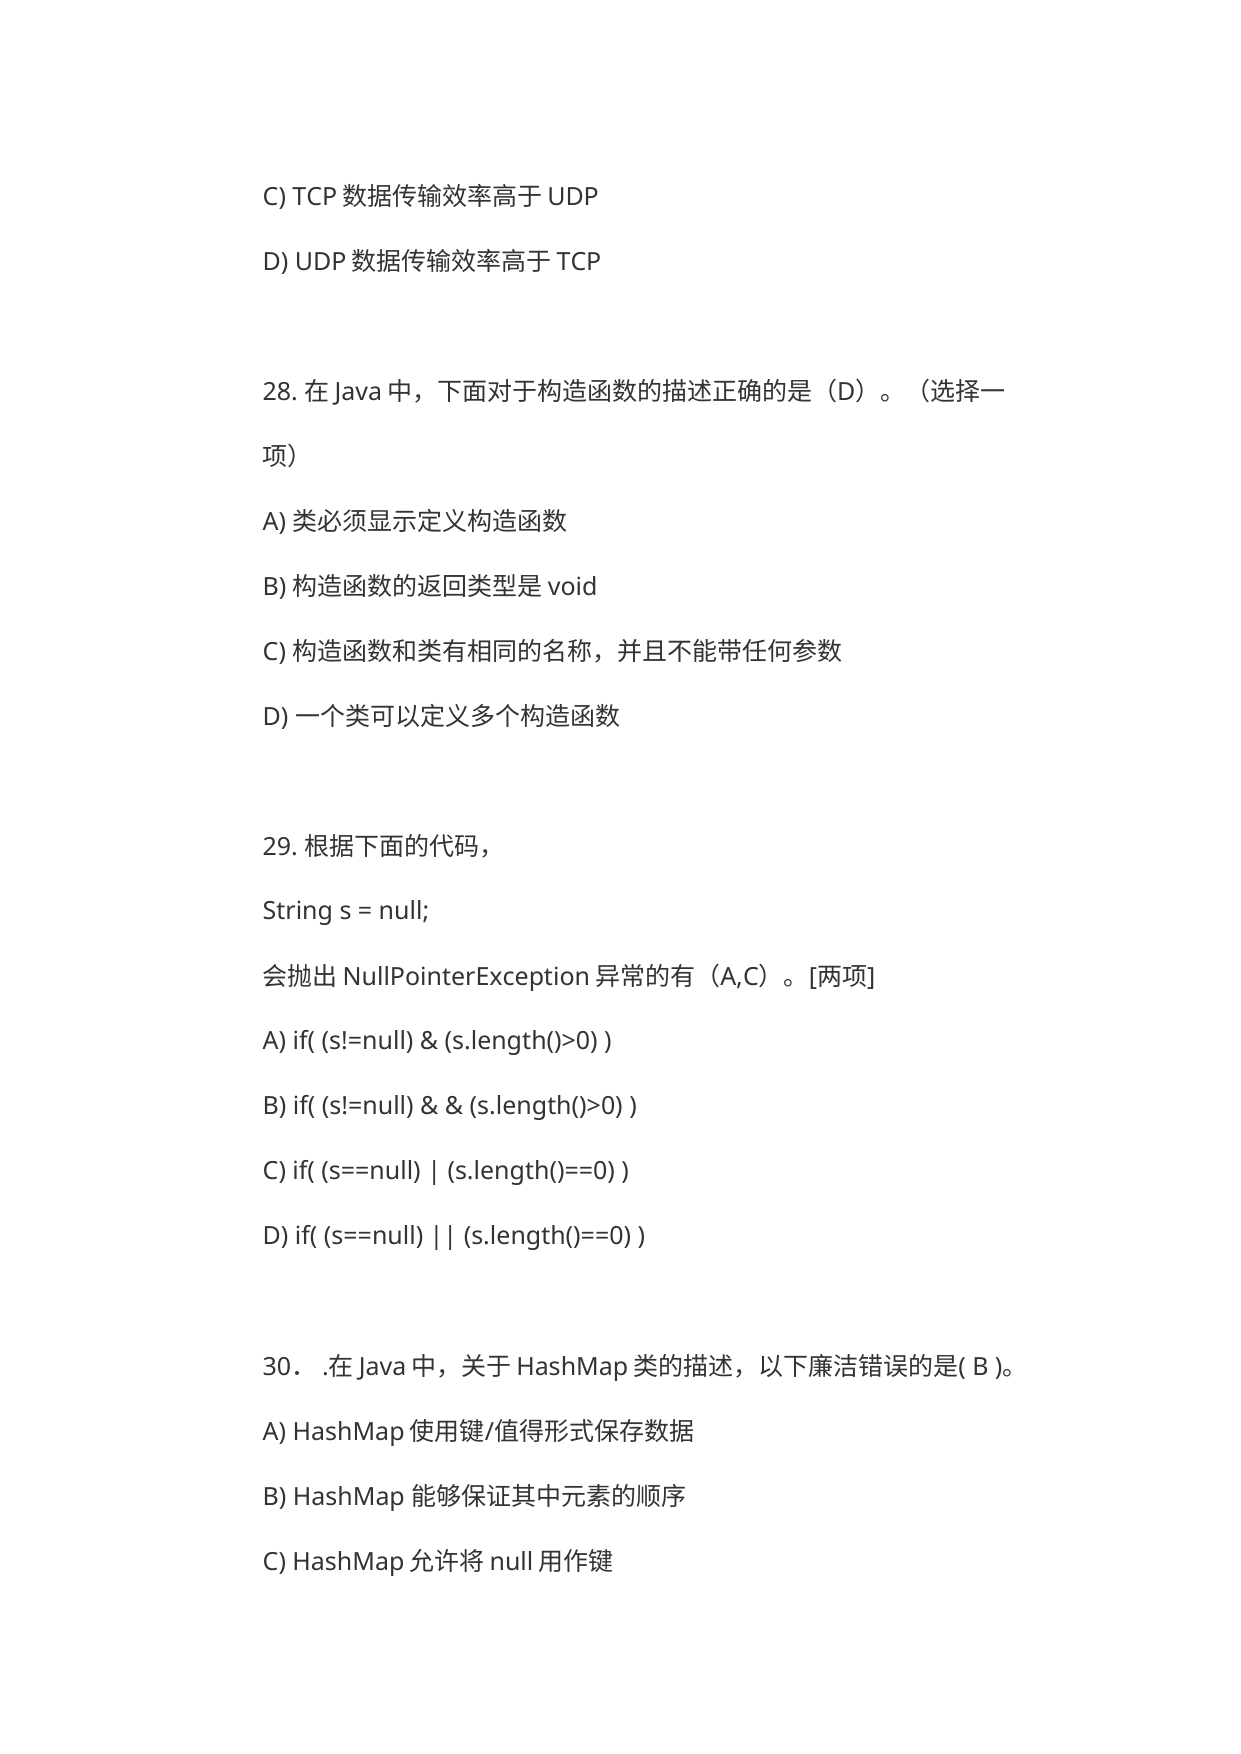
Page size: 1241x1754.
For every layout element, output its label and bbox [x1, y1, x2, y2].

list [225, 162, 1053, 1592]
